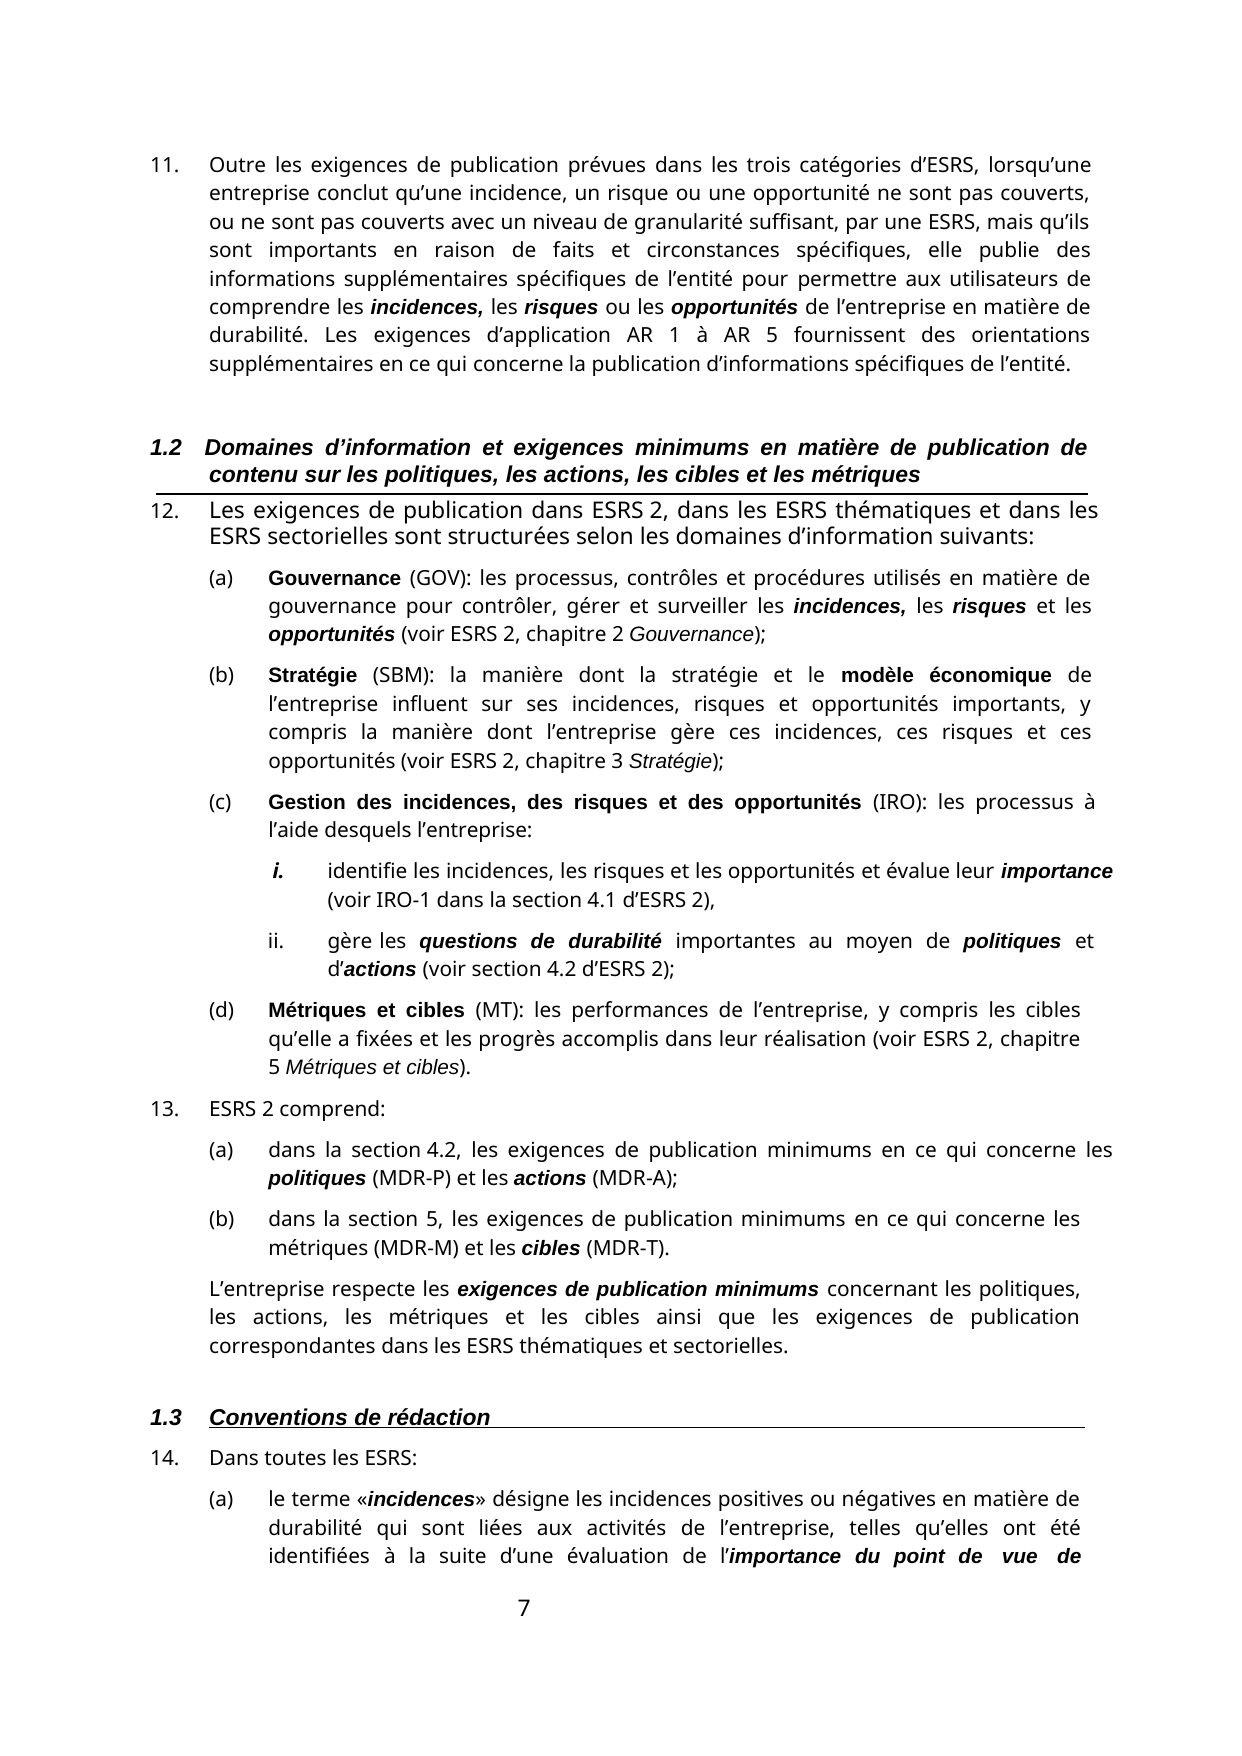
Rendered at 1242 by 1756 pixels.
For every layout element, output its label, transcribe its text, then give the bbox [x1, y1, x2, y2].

subtitle Domaines d’information et exigences minimums en matière de publication de [150, 435, 1194, 461]
text politiques (MDR-P) et les actions (MDR-A); [268, 1163, 1194, 1192]
text contenu sur les politiques, les actions, les cibles et les métriques [209, 461, 1194, 487]
subtitle Les exigences de publication dans ESRS 2, dans les ESRS thématiques et dans les [150, 489, 1194, 524]
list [209, 1484, 1081, 1570]
list dans la section 5, les exigences de publication minimums en ce qui concerne les métriques (MDR-M) et les cibles (MDR-T). [209, 1204, 1081, 1261]
text (voir IRO-1 dans la section 4.1 d’ESRS 2), [327, 885, 1194, 913]
list identifie les incidences, les risques et les opportunités et évalue leur importance [272, 856, 1194, 885]
list Gestion des incidences, des risques et des opportunités (IRO): les processus à l’aide desquels l’entreprise: [209, 787, 1096, 844]
list Gouvernance (GOV): les processus, contrôles et procédures utilisés en matière de gouvernance pour contrôler, gérer et surveiller les incidences, les risques et les opportunités (voir ESRS 2, chapitre 2 Gouvernance); [209, 563, 1092, 648]
list Outre les exigences de publication prévues dans les trois catégories d’ESRS, lorsqu’une entreprise conclut qu’une incidence, un risque ou une opportunité ne sont pas couverts, ou ne sont pas couverts avec un niveau de granularité suffisant, par une ESRS, mais qu’ils sont importants en raison de faits et circonstances spécifiques, elle publie des informations supplémentaires spécifiques de l’entité pour permettre aux utilisateurs de comprendre les incidences, les risques ou les opportunités de l’entreprise en matière de durabilité. Les exigences d’application AR 1 à AR 5 fournissent des orientations supplémentaires en ce qui concerne la publication d’informations spécifiques de l’entité. [150, 150, 1091, 377]
text L’entreprise respecte les exigences de publication minimums concernant les politiques, les actions, les métriques et les cibles ainsi que les exigences de publication correspondantes dans les ESRS thématiques et sectorielles. [209, 1274, 1081, 1359]
list Dans toutes les ESRS: [150, 1443, 1194, 1472]
text ESRS sectorielles sont structurées selon les domaines d’information suivants: [209, 524, 1194, 550]
list gère les questions de durabilité importantes au moyen de politiques et [268, 926, 1194, 954]
list Métriques et cibles (MT): les performances de l’entreprise, y compris les cibles qu’elle a fixées et les progrès accomplis dans leur réalisation (voir ESRS 2, chapitre 5 Métriques et cibles). [209, 995, 1081, 1081]
text d’actions (voir section 4.2 d’ESRS 2); [327, 954, 1194, 983]
list ESRS 2 comprend: [150, 1094, 1194, 1122]
list Conventions de rédaction [150, 1404, 1194, 1431]
list dans la section 4.2, les exigences de publication minimums en ce qui concerne les [209, 1135, 1194, 1163]
list Stratégie (SBM): la manière dont la stratégie et le modèle économique de l’entreprise influent sur ses incidences, risques et opportunités importants, y compris la manière dont l’entreprise gère ces incidences, ces risques et ces opportunités (voir ESRS 2, chapitre 3 Stratégie); [209, 661, 1092, 774]
